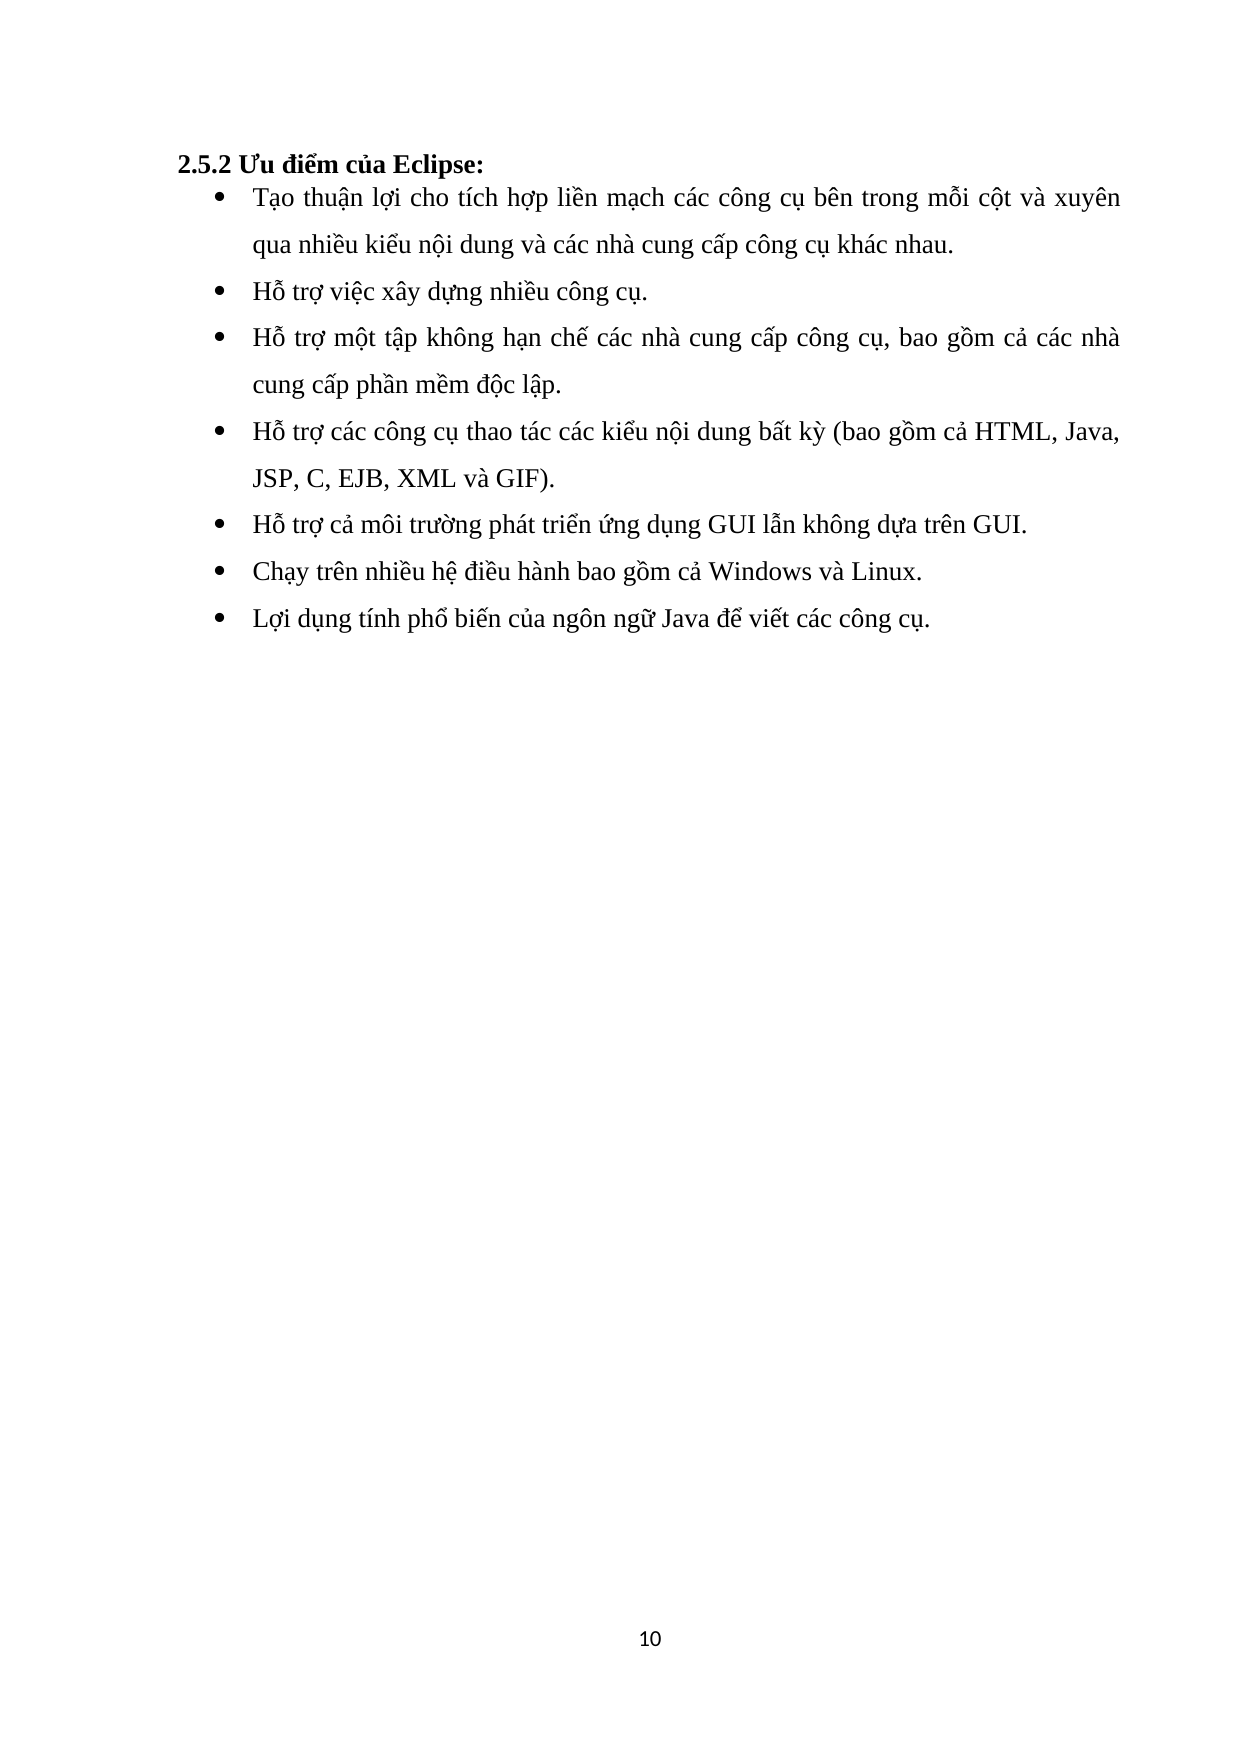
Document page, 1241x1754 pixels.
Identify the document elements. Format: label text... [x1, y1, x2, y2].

subtitle 2.5.2 Ưu điểm của Eclipse: [177, 148, 1122, 179]
list Hỗ trợ việc xây dựng nhiều công cụ. [215, 275, 1122, 306]
list Hỗ trợ một tập không hạn chế các nhà cung cấp công cụ, bao gồm cả các nhà cung cấp phần mềm độc lập. [215, 322, 1122, 399]
list Chạy trên nhiều hệ điều hành bao gồm cả Windows và Linux. [215, 555, 1122, 587]
list Hỗ trợ các công cụ thao tác các kiểu nội dung bất kỳ (bao gồm cả HTML, Java, JSP, C, EJB, XML và GIF). [215, 415, 1122, 493]
list Tạo thuận lợi cho tích hợp liền mạch các công cụ bên trong mỗi cột và xuyên qua nhiều kiểu nội dung và các nhà cung cấp công cụ khác nhau. [215, 181, 1122, 259]
list Lợi dụng tính phổ biến của ngôn ngữ Java để viết các công cụ. [215, 602, 1122, 633]
list Hỗ trợ cả môi trường phát triển ứng dụng GUI lẫn không dựa trên GUI. [215, 508, 1122, 540]
